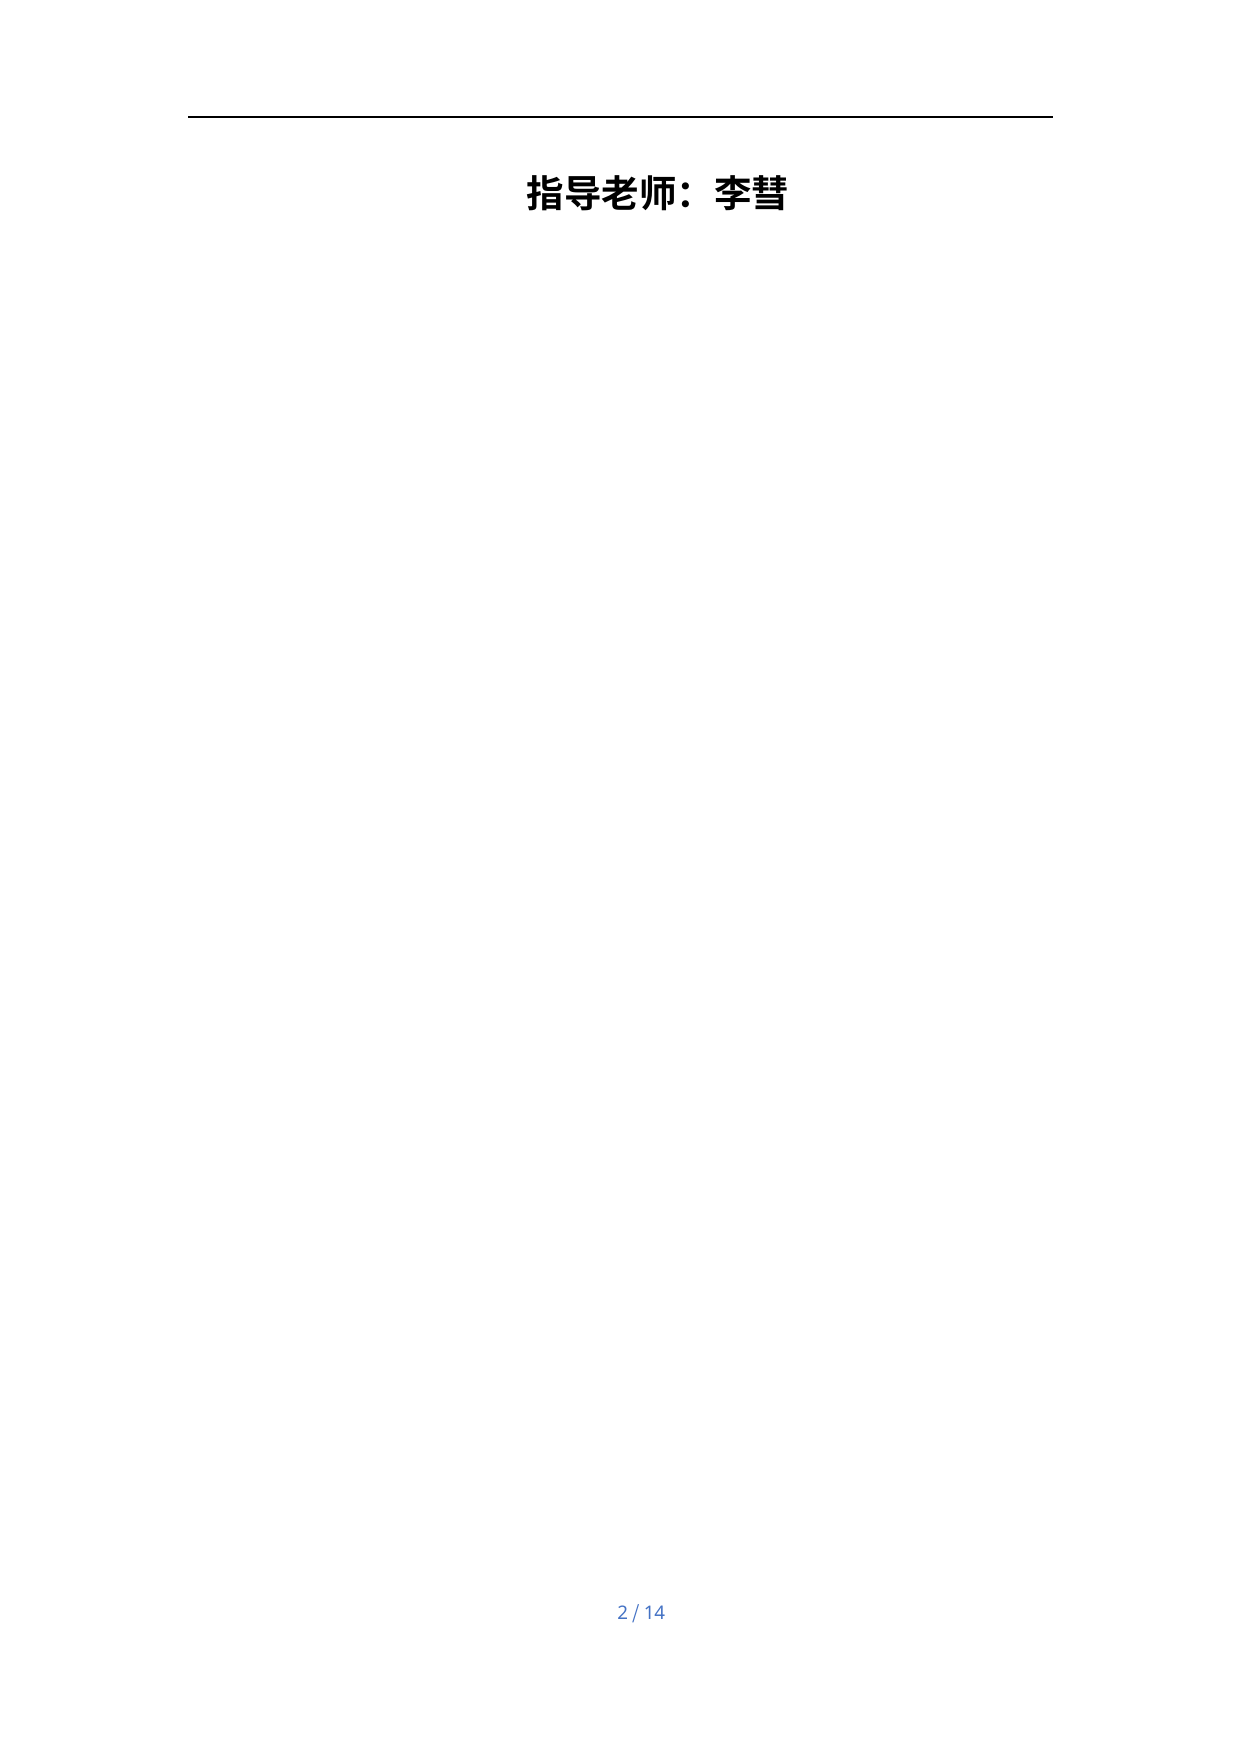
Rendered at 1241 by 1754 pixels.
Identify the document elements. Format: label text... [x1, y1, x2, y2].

text 指导老师：李彗 [187, 159, 1053, 224]
